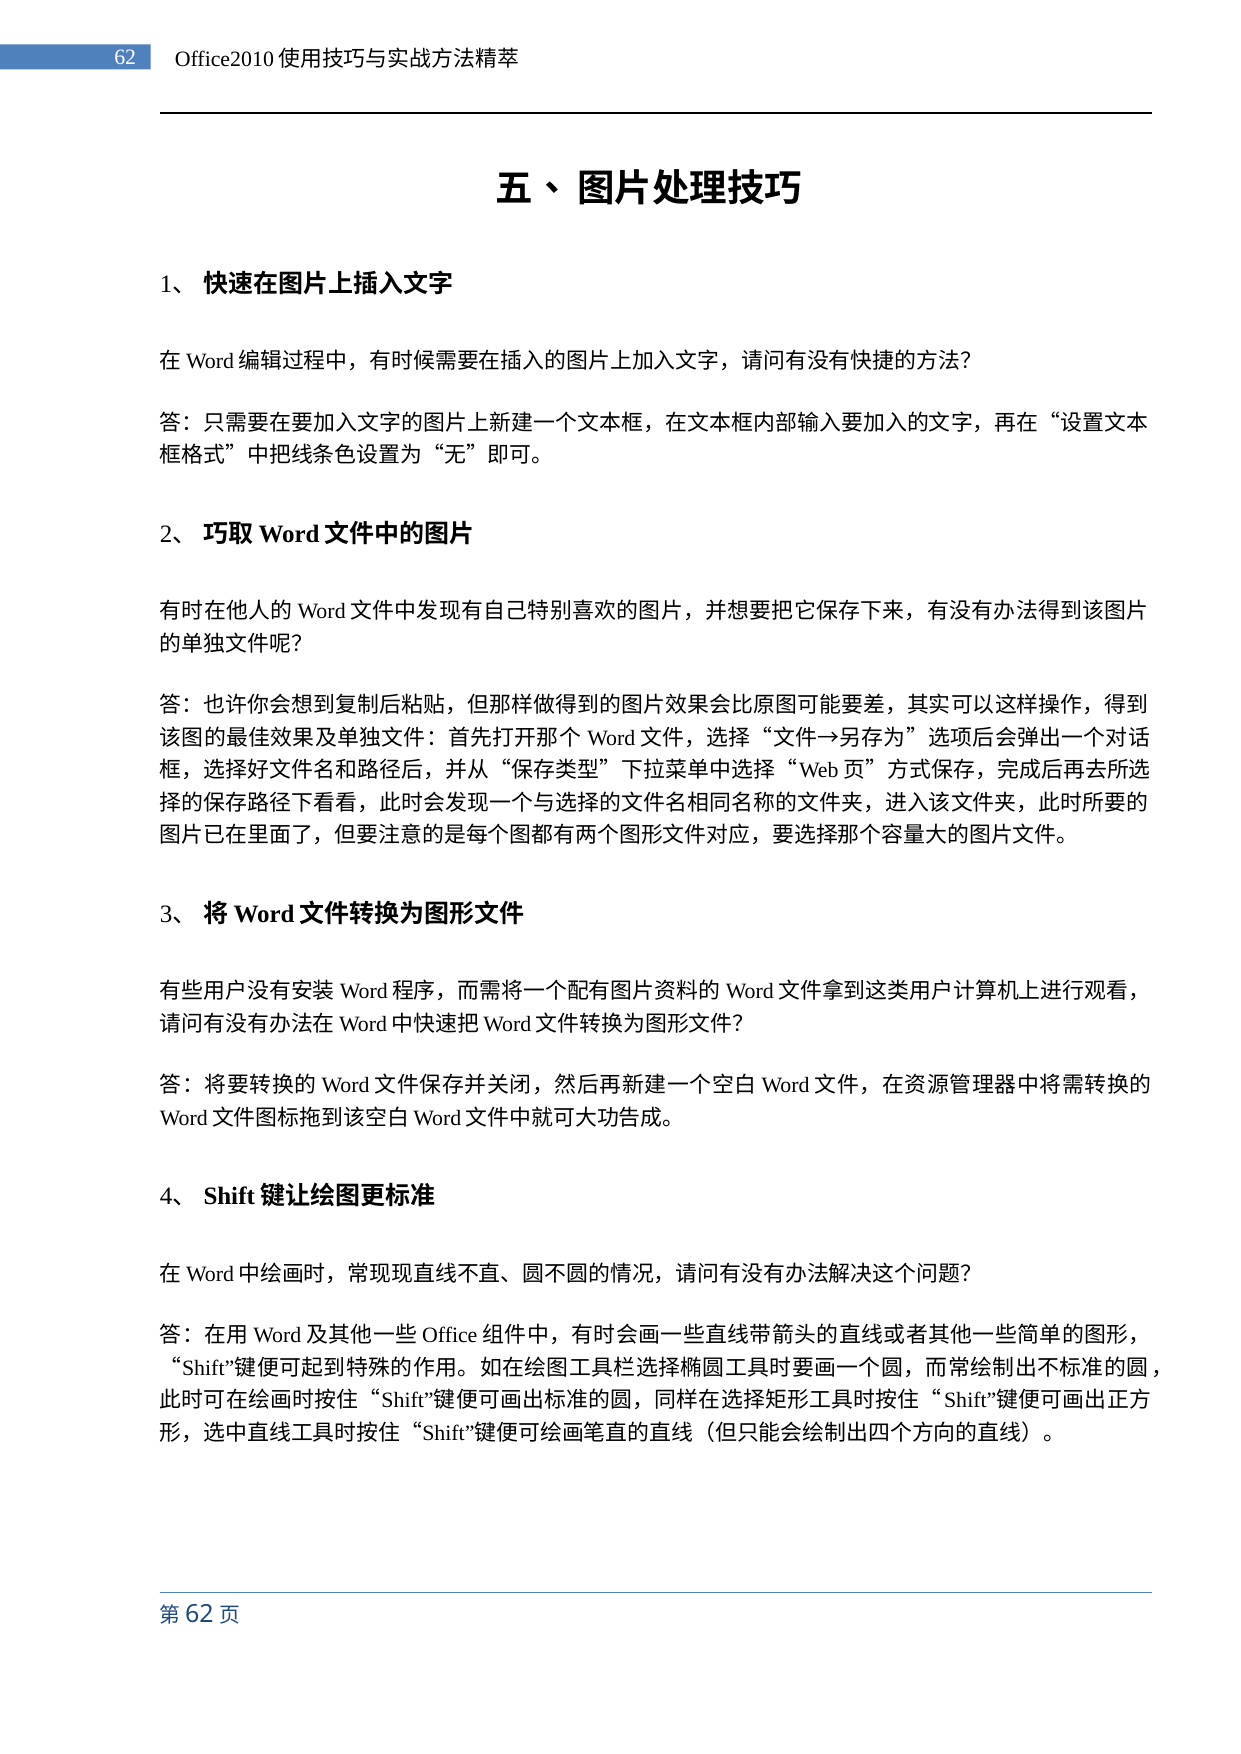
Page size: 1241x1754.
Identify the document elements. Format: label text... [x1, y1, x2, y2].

subtitle 快速在图片上插入文字 [159, 249, 1152, 314]
text 答：在用Word及其他一些Office组件中，有时会画一些直线带箭头的直线或者其他一些简单的图形，“Shift”键便可起到特殊的作用。如在绘图工具栏选择椭圆工具时要画一个圆，而常绘制出不标准的圆，此时可在绘画时按住“Shift”键便可画出标准的圆，同样在选择矩形工具时按住“Shift”键便可画出正方形，选中直线工具时按住“Shift”键便可绘画笔直的直线（但只能会绘制出四个方向的直线）。 [159, 1317, 1152, 1447]
text 有些用户没有安装Word程序，而需将一个配有图片资料的Word文件拿到这类用户计算机上进行观看，请问有没有办法在Word中快速把Word文件转换为图形文件？ [159, 973, 1152, 1038]
subtitle Shift键让绘图更标准 [159, 1161, 1152, 1226]
subtitle 图片处理技巧 [183, 154, 1152, 219]
text 答：将要转换的Word文件保存并关闭，然后再新建一个空白Word文件，在资源管理器中将需转换的Word文件图标拖到该空白Word文件中就可大功告成。 [159, 1067, 1152, 1132]
subtitle 将Word文件转换为图形文件 [159, 879, 1152, 944]
text 有时在他人的Word文件中发现有自己特别喜欢的图片，并想要把它保存下来，有没有办法得到该图片的单独文件呢？ [159, 593, 1152, 658]
text 答：也许你会想到复制后粘贴，但那样做得到的图片效果会比原图可能要差，其实可以这样操作，得到该图的最佳效果及单独文件：首先打开那个Word文件，选择“文件→另存为”选项后会弹出一个对话框，选择好文件名和路径后，并从“保存类型”下拉菜单中选择“Web页”方式保存，完成后再去所选择的保存路径下看看，此时会发现一个与选择的文件名相同名称的文件夹，进入该文件夹，此时所要的图片已在里面了，但要注意的是每个图都有两个图形文件对应，要选择那个容量大的图片文件。 [159, 687, 1152, 849]
subtitle 巧取Word文件中的图片 [159, 499, 1152, 564]
text 在Word编辑过程中，有时候需要在插入的图片上加入文字，请问有没有快捷的方法？ [159, 343, 1152, 375]
text 答：只需要在要加入文字的图片上新建一个文本框，在文本框内部输入要加入的文字，再在“设置文本框格式”中把线条色设置为“无”即可。 [159, 404, 1152, 469]
text 在Word中绘画时，常现现直线不直、圆不圆的情况，请问有没有办法解决这个问题？ [159, 1255, 1152, 1288]
